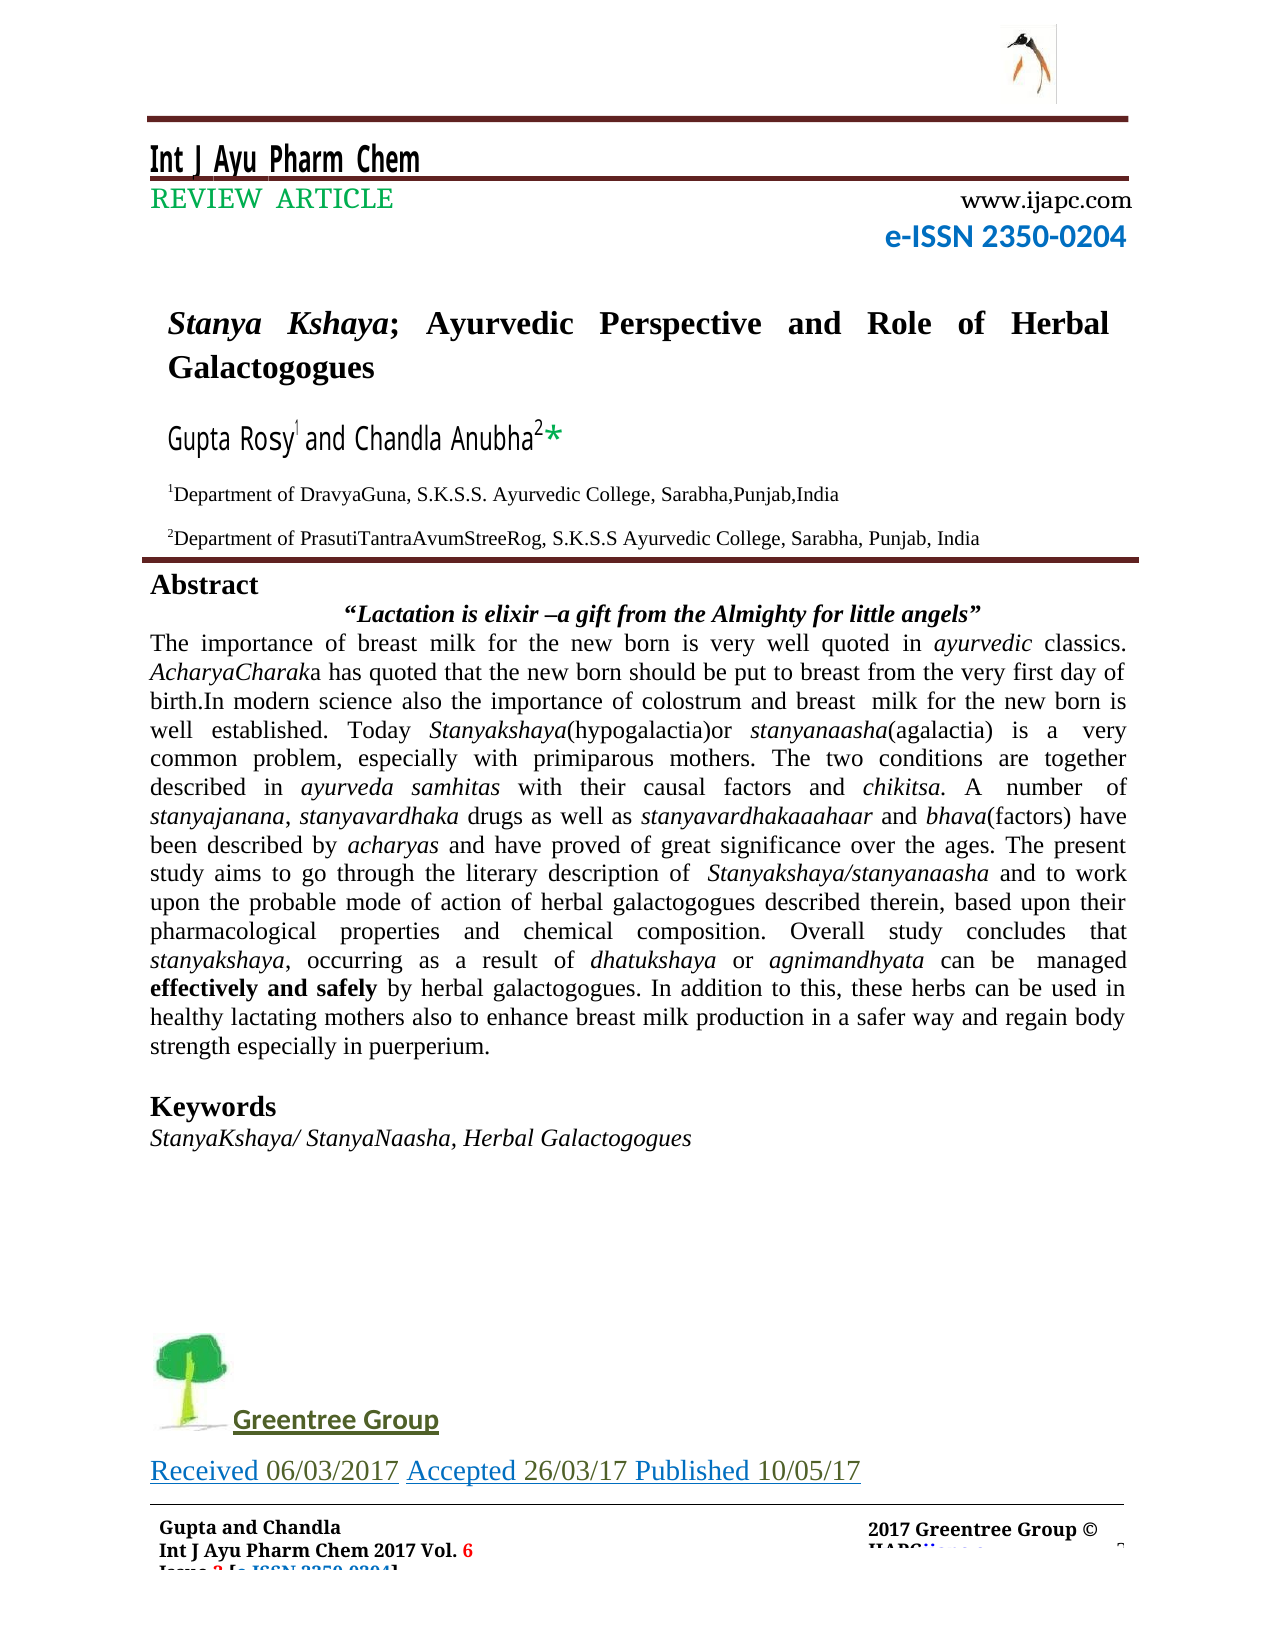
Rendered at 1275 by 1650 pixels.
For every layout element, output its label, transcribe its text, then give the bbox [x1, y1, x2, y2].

picture [1000, 24, 1057, 66]
text Int J Ayu Pharm Chem [150, 66, 1223, 184]
text 1Department of DravyaGuna, S.K.S.S. Ayurvedic College, Sarabha,Punjab,India [167, 482, 1223, 506]
subtitle “Lactation is elixir –a gift from the Almighty for little angels” [344, 601, 1223, 628]
text The importance of breast milk for the new born is very well quoted in ayurvedic classics. AcharyaCharaka has quoted that the new born should be put to breast from the very first day of birth.In modern science also the importance of colostrum and breast milk for the new born is well established. Today Stanyakshaya(hypogalactia)or stanyanaasha(agalactia) is a very common problem, especially with primiparous mothers. The two conditions are together described in ayurveda samhitas with their causal factors and chikitsa. A number of stanyajanana, stanyavardhaka drugs as well as stanyavardhakaaahaar and bhava(factors) have been described by acharyas and have proved of great significance over the ages. The present study aims to go through the literary description of Stanyakshaya/stanyanaasha and to work upon the probable mode of action of herbal galactogogues described therein, based upon their pharmacological properties and chemical composition. Overall study concludes that stanyakshaya, occurring as a result of dhatukshaya or agnimandhyata can be managed effectively and safely by herbal galactogogues. In addition to this, these herbs can be used in healthy lactating mothers also to enhance breast milk production in a safer way and regain body strength especially in puerperium. [150, 628, 1127, 1060]
subtitle Keywords [150, 1089, 1223, 1122]
text Stanya Kshaya; Ayurvedic Perspective and Role of Herbal Galactogogues [167, 304, 1110, 386]
text Gupta Rosy1 and Chandla Anubha2* [167, 412, 1223, 460]
text Greentree Group [233, 1401, 1223, 1437]
subtitle Abstract [150, 554, 1223, 601]
picture [153, 1333, 234, 1431]
text Received 06/03/2017 Accepted 26/03/17 Published 10/05/17 [150, 1453, 1223, 1487]
text e-ISSN 2350-0204 [71, 214, 1127, 255]
text 2Department of PrasutiTantraAvumStreeRog, S.K.S.S Ayurvedic College, Sarabha, Punjab, India [167, 526, 1223, 550]
text StanyaKshaya/ StanyaNaasha, Herbal Galactogogues [150, 1123, 1223, 1151]
text REVIEW ARTICLE www.ijapc.com [150, 184, 1223, 214]
